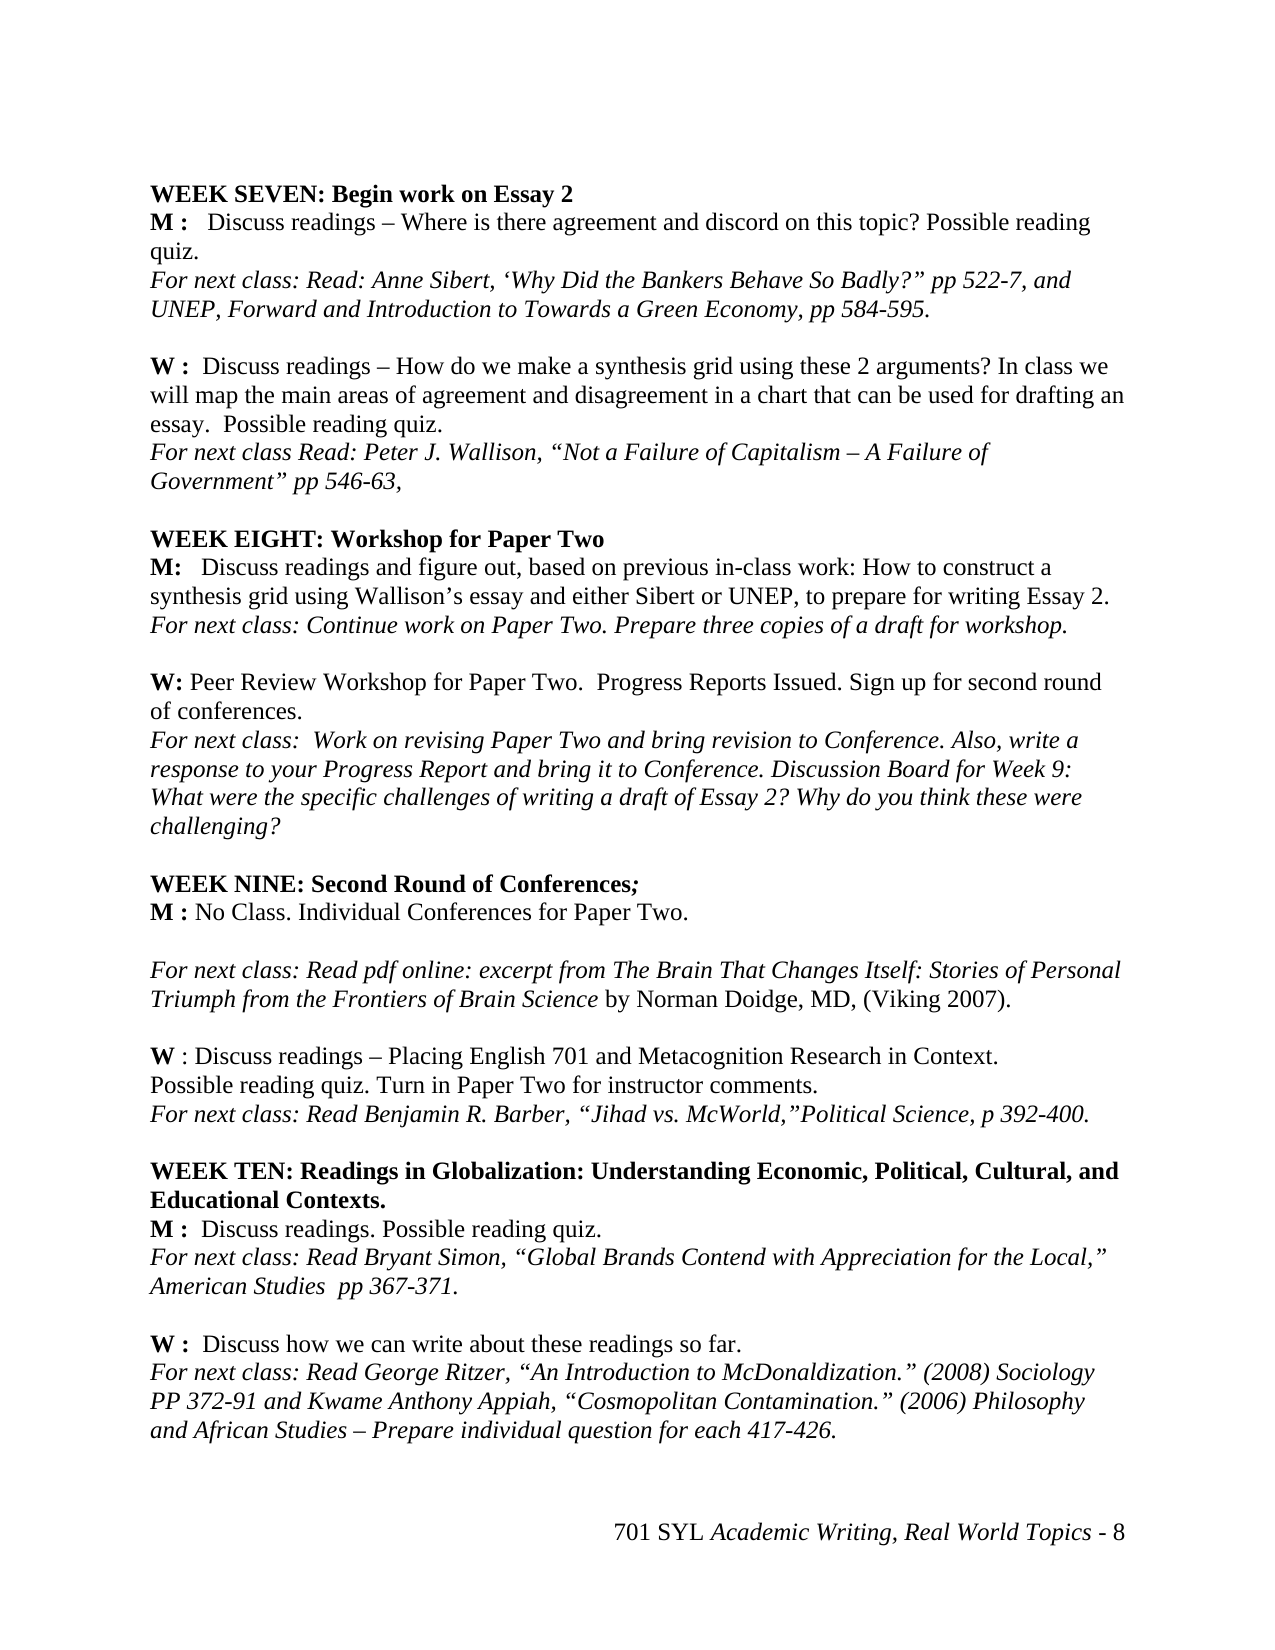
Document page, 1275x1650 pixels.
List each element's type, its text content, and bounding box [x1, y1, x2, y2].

text For next class Read: Peter J. Wallison, “Not a Failure of Capitalism – A Failure of Government” pp 546-63, [150, 437, 1125, 495]
text Possible reading quiz. Turn in Paper Two for instructor comments. [150, 1070, 1125, 1099]
text WEEK NINE: Second Round of Conferences; [150, 869, 1125, 897]
text W : Discuss readings – Placing English 701 and Metacognition Research in Context. [150, 1041, 1125, 1070]
text M : Discuss readings – Where is there agreement and discord on this topic? Possible reading quiz. [150, 207, 1125, 265]
text M: Discuss readings and figure out, based on previous in-class work: How to construct a synthesis grid using Wallison’s essay and either Sibert or UNEP, to prepare for writing Essay 2. [150, 552, 1125, 610]
text For next class: Work on revising Paper Two and bring revision to Conference. Also, write a response to your Progress Report and bring it to Conference. Discussion Board for Week 9: What were the specific challenges of writing a draft of Essay 2? Why do you think these were challenging? [150, 725, 1125, 840]
text For next class: Read George Ritzer, “An Introduction to McDonaldization.” (2008) Sociology PP 372-91 and Kwame Anthony Appiah, “Cosmopolitan Contamination.” (2006) Philosophy and African Studies – Prepare individual question for each 417-426. [150, 1357, 1125, 1444]
text For next class: Read Benjamin R. Barber, “Jihad vs. McWorld,”Political Science, p 392-400. [150, 1099, 1125, 1127]
text WEEK EIGHT: Workshop for Paper Two [150, 524, 1125, 552]
text For next class: Read pdf online: excerpt from The Brain That Changes Itself: Stories of Personal Triumph from the Frontiers of Brain Science by Norman Doidge, MD, (Viking 2007). [150, 955, 1125, 1012]
text WEEK TEN: Readings in Globalization: Understanding Economic, Political, Cultural, and Educational Contexts. [150, 1156, 1125, 1214]
text For next class: Read: Anne Sibert, ‘Why Did the Bankers Behave So Badly?” pp 522-7, and UNEP, Forward and Introduction to Towards a Green Economy, pp 584-595. [150, 265, 1125, 322]
text W: Peer Review Workshop for Paper Two. Progress Reports Issued. Sign up for second round of conferences. [150, 667, 1125, 725]
text For next class: Read Bryant Simon, “Global Brands Contend with Appreciation for the Local,” American Studies pp 367-371. [150, 1242, 1125, 1300]
text W : Discuss how we can write about these readings so far. [150, 1329, 1125, 1357]
text M : No Class. Individual Conferences for Paper Two. [150, 897, 1125, 926]
text M : Discuss readings. Possible reading quiz. [150, 1214, 1125, 1242]
text W : Discuss readings – How do we make a synthesis grid using these 2 arguments? In class we will map the main areas of agreement and disagreement in a chart that can be used for drafting an essay. Possible reading quiz. [150, 351, 1125, 437]
text For next class: Continue work on Paper Two. Prepare three copies of a draft for workshop. [150, 610, 1125, 639]
text WEEK SEVEN: Begin work on Essay 2 [150, 179, 1125, 207]
